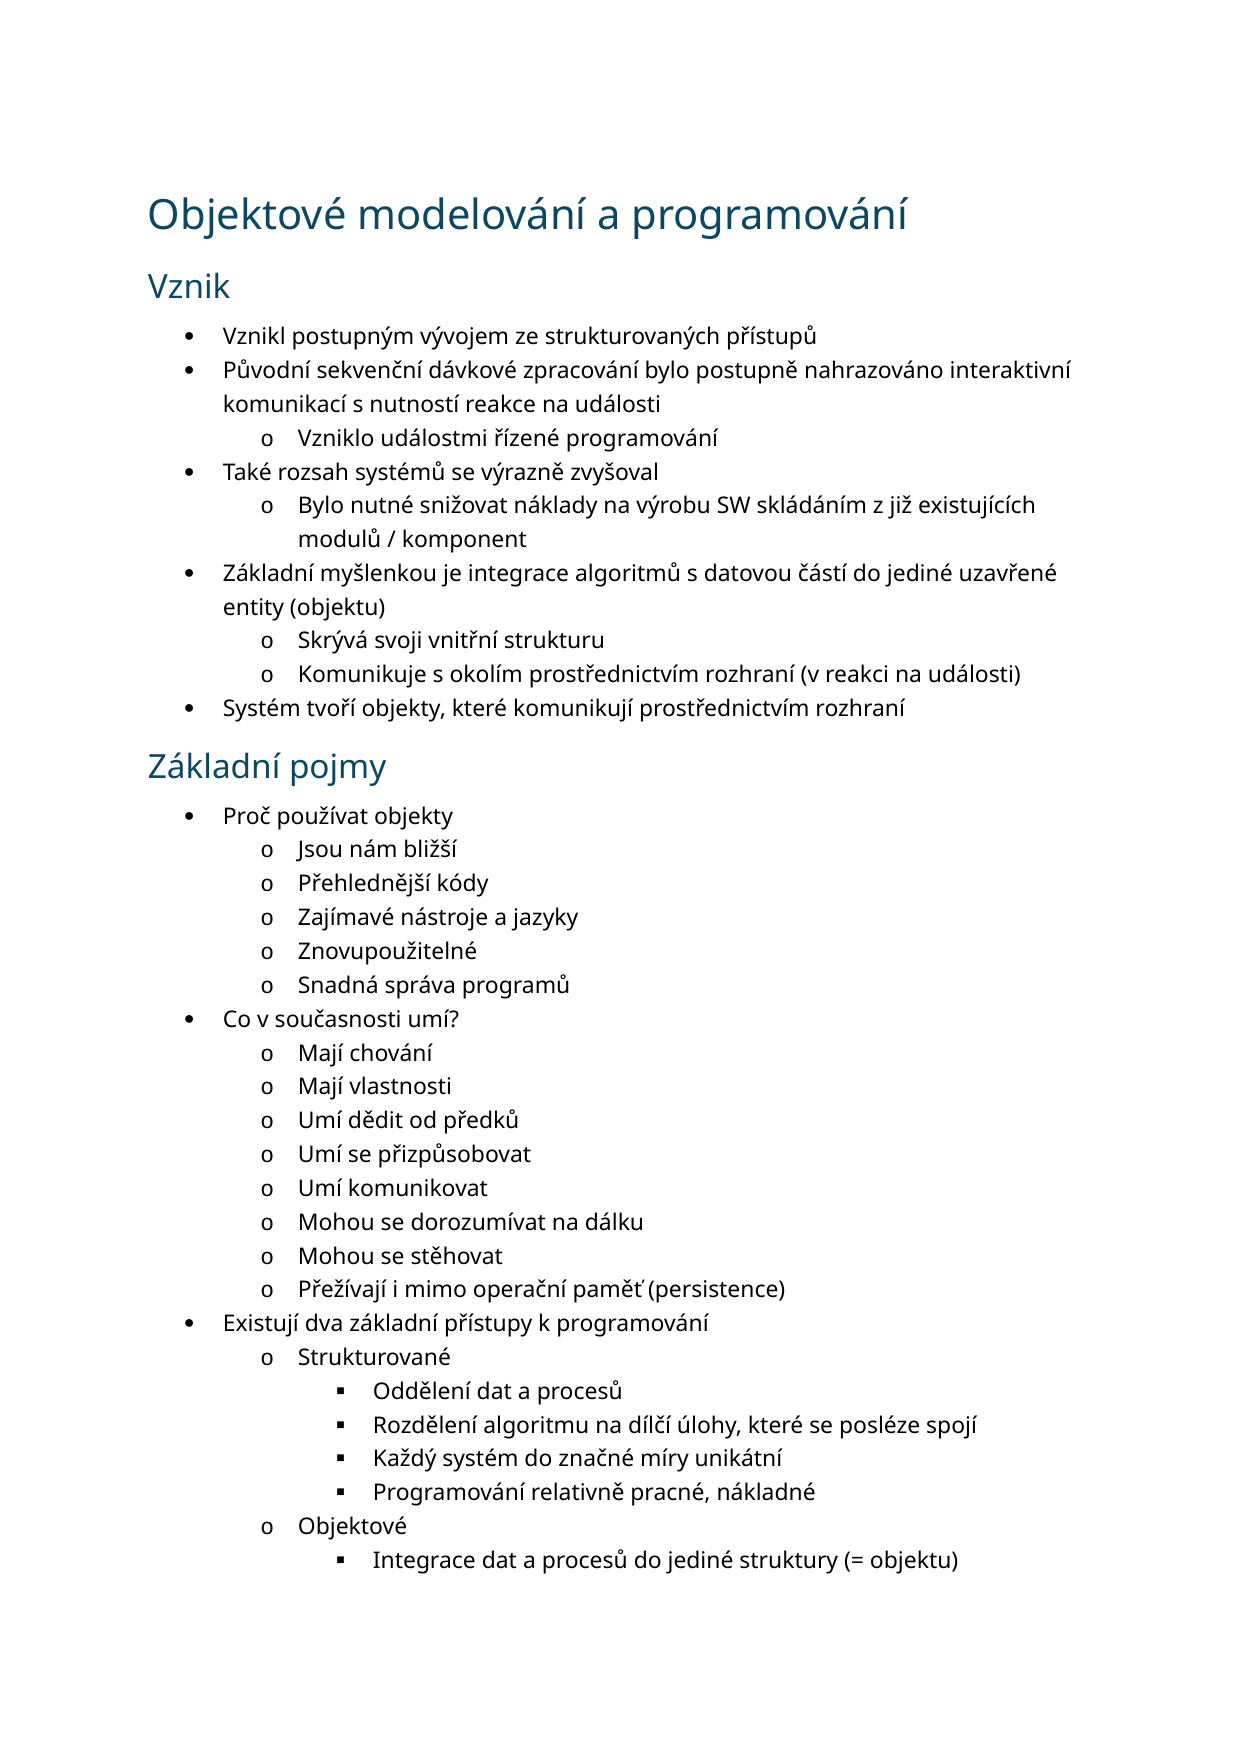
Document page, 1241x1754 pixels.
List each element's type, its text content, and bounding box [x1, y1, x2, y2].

list Oddělení dat a procesů [335, 1375, 1093, 1406]
list Umí dědit od předků [260, 1104, 1093, 1136]
list Jsou nám bližší [260, 833, 1093, 865]
list Snadná správa programů [260, 969, 1093, 1000]
list Mají chování [260, 1036, 1093, 1068]
list Rozdělení algoritmu na dílčí úlohy, které se posléze spojí [335, 1409, 1093, 1440]
subtitle Vznik [148, 263, 1093, 308]
list Zajímavé nástroje a jazyky [260, 901, 1093, 932]
list Přežívají i mimo operační paměť (persistence) [260, 1273, 1093, 1305]
list Umí komunikovat [260, 1172, 1093, 1203]
list Vznikl postupným vývojem ze strukturovaných přístupů [185, 320, 1093, 352]
subtitle Objektové modelování a programování [148, 185, 1093, 242]
list Proč používat objekty [185, 800, 1093, 831]
list Původní sekvenční dávkové zpracování bylo postupně nahrazováno interaktivní komunikací s nutností reakce na události [185, 354, 1093, 419]
list Přehlednější kódy [260, 867, 1093, 899]
subtitle Základní pojmy [148, 742, 1093, 788]
list Mohou se dorozumívat na dálku [260, 1206, 1093, 1237]
list Umí se přizpůsobovat [260, 1138, 1093, 1169]
list Objektové [260, 1510, 1093, 1541]
list Každý systém do značné míry unikátní [335, 1442, 1093, 1474]
list Programování relativně pracné, nákladné [335, 1476, 1093, 1507]
list Vzniklo událostmi řízené programování [260, 422, 1093, 453]
list Systém tvoří objekty, které komunikují prostřednictvím rozhraní [185, 692, 1093, 723]
list Komunikuje s okolím prostřednictvím rozhraní (v reakci na události) [260, 658, 1093, 689]
list Také rozsah systémů se výrazně zvyšoval [185, 455, 1093, 487]
list Strukturované [260, 1341, 1093, 1372]
list Mají vlastnosti [260, 1070, 1093, 1102]
list Co v současnosti umí? [185, 1003, 1093, 1034]
list Mohou se stěhovat [260, 1239, 1093, 1271]
list Znovupoužitelné [260, 935, 1093, 966]
list Skrývá svoji vnitřní strukturu [260, 624, 1093, 656]
list Základní myšlenkou je integrace algoritmů s datovou částí do jediné uzavřené entity (objektu) [185, 557, 1093, 622]
list Bylo nutné snižovat náklady na výrobu SW skládáním z již existujících modulů / komponent [260, 489, 1093, 554]
list Integrace dat a procesů do jediné struktury (= objektu) [335, 1544, 1093, 1575]
list Existují dva základní přístupy k programování [185, 1307, 1093, 1338]
